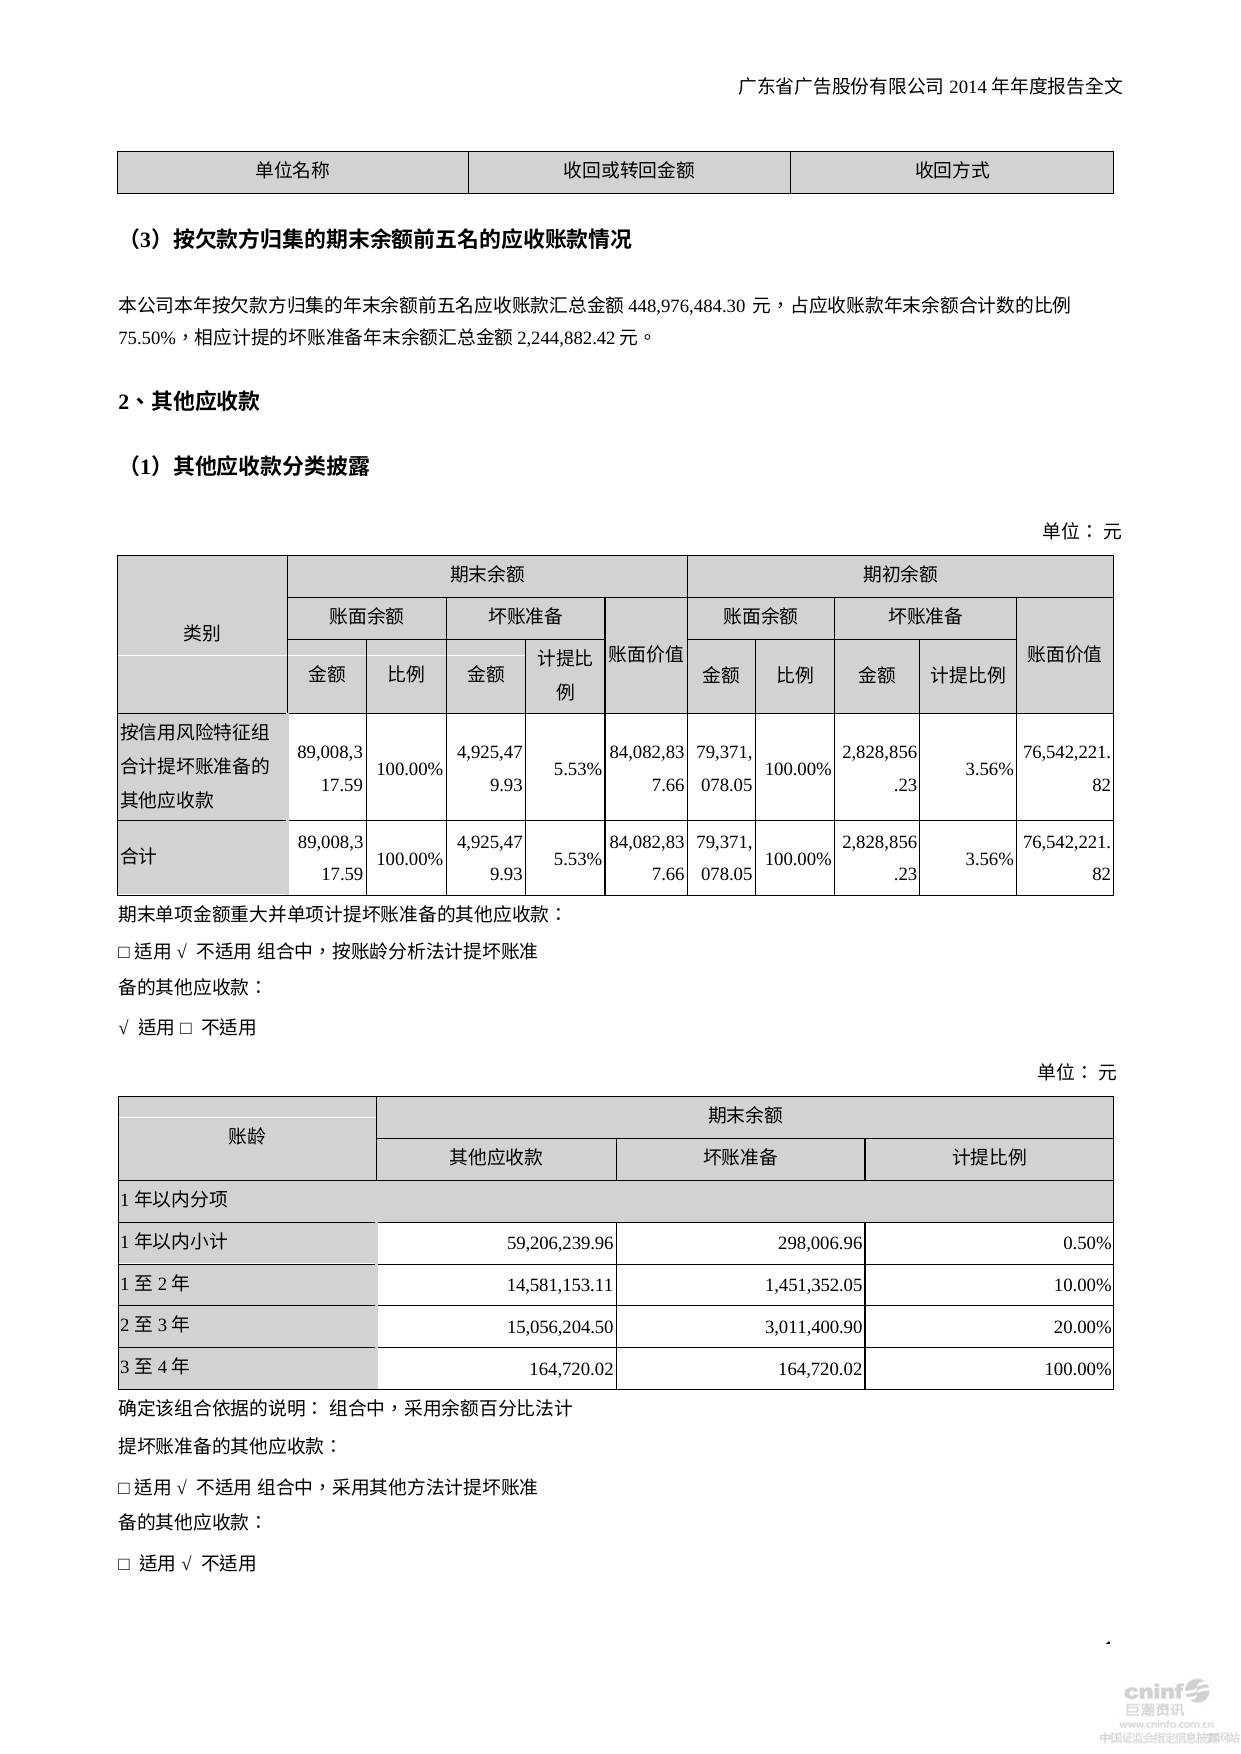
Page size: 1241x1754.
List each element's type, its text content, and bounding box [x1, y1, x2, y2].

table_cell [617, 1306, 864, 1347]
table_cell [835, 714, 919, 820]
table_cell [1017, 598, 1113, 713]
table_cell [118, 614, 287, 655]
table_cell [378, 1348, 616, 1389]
text 单位： 元 [102, 518, 1122, 544]
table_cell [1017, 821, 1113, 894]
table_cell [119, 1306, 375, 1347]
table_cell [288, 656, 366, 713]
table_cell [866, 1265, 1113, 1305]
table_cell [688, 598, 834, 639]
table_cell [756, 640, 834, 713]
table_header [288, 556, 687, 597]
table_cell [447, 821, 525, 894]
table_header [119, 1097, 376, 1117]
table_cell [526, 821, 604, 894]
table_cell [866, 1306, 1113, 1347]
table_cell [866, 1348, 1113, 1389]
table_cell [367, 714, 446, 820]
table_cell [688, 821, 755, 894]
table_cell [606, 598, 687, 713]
text □ 适用 √ 不适用 [118, 1550, 1123, 1575]
text 期末单项金额重大并单项计提坏账准备的其他应收款： [118, 901, 570, 926]
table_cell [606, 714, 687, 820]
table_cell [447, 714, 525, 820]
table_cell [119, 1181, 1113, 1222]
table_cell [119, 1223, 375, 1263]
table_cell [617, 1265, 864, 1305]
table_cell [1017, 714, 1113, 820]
text 单位： 元 [1037, 1059, 1240, 1085]
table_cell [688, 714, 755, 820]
text □ 适用 √ 不适用 组合中，按账龄分析法计提坏账准备的其他应收款： [118, 939, 551, 1000]
subtitle 2、其他应收款 [118, 386, 1123, 416]
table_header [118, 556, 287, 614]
subtitle （3）按欠款方归集的期末余额前五名的应收账款情况 [118, 224, 1123, 254]
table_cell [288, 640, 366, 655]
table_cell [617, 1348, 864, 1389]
text √ 适用 □ 不适用 [118, 1014, 570, 1040]
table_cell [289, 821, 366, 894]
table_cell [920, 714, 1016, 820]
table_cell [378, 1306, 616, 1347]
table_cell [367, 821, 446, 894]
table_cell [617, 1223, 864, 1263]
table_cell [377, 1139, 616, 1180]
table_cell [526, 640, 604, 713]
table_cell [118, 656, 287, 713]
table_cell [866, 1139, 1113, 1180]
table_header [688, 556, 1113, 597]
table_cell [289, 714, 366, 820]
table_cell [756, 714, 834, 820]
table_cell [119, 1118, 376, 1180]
text 本公司本年按欠款方归集的年末余额前五名应收账款汇总金额448,976,484.30 元，占应收账款年末余额合计数的比例 [118, 292, 1123, 317]
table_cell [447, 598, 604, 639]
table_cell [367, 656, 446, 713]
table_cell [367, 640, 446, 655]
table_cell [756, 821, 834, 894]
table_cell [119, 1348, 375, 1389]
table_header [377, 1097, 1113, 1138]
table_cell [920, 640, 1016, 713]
picture [1099, 1673, 1241, 1754]
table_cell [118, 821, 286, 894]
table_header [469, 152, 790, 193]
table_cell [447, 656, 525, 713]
text 75.50%，相应计提的坏账准备年末余额汇总金额2,244,882.42元。 [118, 324, 1123, 349]
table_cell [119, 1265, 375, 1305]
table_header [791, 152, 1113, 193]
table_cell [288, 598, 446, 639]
subtitle （1）其他应收款分类披露 [118, 451, 1123, 481]
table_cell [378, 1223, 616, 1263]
text 确定该组合依据的说明： 组合中，采用余额百分比法计提坏账准备的其他应收款： [118, 1396, 589, 1459]
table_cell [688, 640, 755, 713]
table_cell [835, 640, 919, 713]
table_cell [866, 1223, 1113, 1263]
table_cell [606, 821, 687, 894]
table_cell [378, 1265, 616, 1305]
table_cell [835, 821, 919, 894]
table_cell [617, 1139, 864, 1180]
text □ 适用 √ 不适用 组合中，采用其他方法计提坏账准备的其他应收款： [118, 1474, 551, 1535]
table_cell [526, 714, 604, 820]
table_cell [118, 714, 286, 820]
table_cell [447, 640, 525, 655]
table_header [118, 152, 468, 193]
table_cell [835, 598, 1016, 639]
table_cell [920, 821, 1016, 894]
